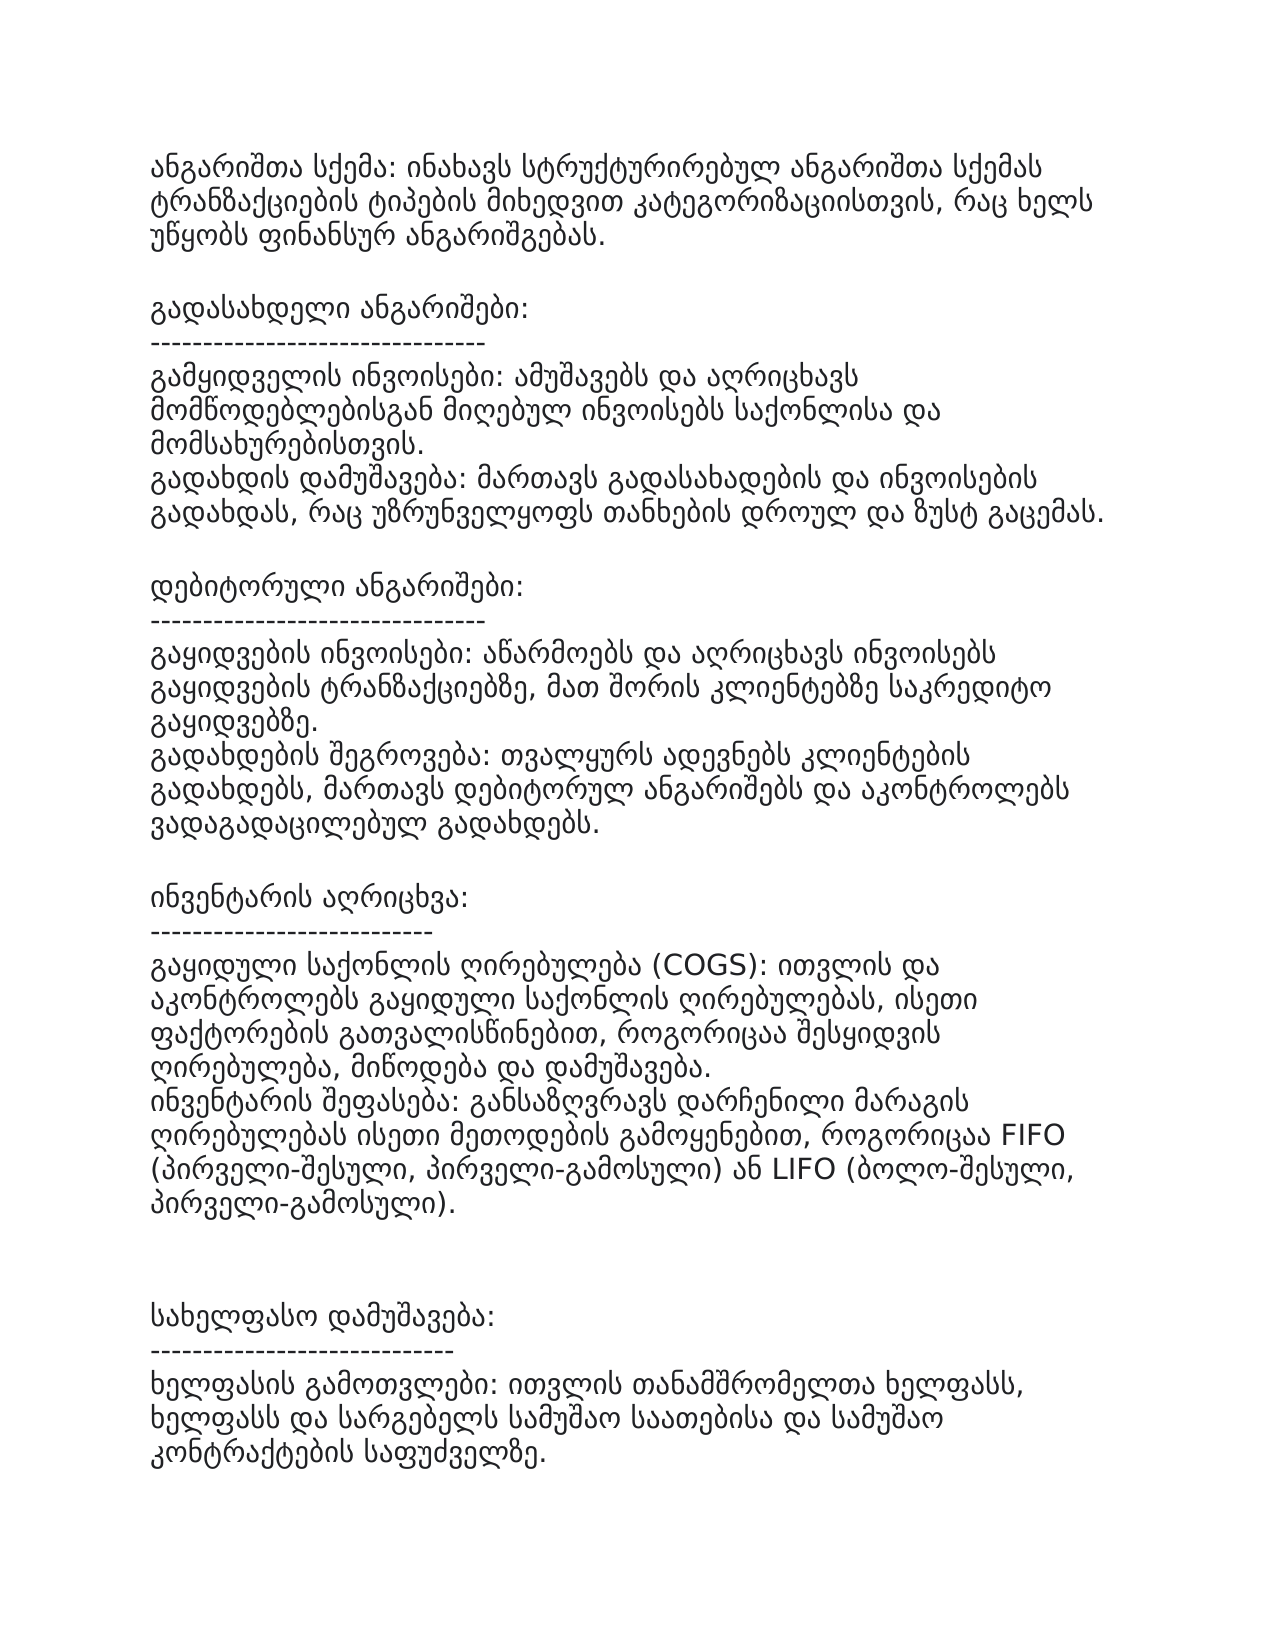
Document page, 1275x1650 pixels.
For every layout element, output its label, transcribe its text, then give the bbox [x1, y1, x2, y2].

text ----------------------------- [150, 1333, 1125, 1367]
text ინვენტარის აღრიცხვა: [150, 880, 1125, 914]
text ინვენტარის შეფასება: განსაზღვრავს დარჩენილი მარაგის ღირებულებას ისეთი მეთოდების გამოყენებით, როგორიცაა FIFO (პირველი-შესული, პირველი-გამოსული) ან LIFO (ბოლო-შესული, პირველი-გამოსული). [150, 1084, 1125, 1220]
text -------------------------------- [150, 326, 1125, 359]
text ხელფასის გამოთვლები: ითვლის თანამშრომელთა ხელფასს, ხელფასს და სარგებელს სამუშაო საათებისა და სამუშაო კონტრაქტების საფუძველზე. [150, 1367, 1125, 1469]
text -------------------------------- [150, 603, 1125, 637]
text გადახდების შეგროვება: თვალყურს ადევნებს კლიენტების გადახდებს, მართავს დებიტორულ ანგარიშებს და აკონტროლებს ვადაგადაცილებულ გადახდებს. [150, 739, 1125, 841]
text სახელფასო დამუშავება: [150, 1299, 1125, 1333]
text გაყიდული საქონლის ღირებულება (COGS): ითვლის და აკონტროლებს გაყიდული საქონლის ღირებულებას, ისეთი ფაქტორების გათვალისწინებით, როგორიცაა შესყიდვის ღირებულება, მიწოდება და დამუშავება. [150, 948, 1125, 1084]
text გამყიდველის ინვოისები: ამუშავებს და აღრიცხავს მომწოდებლებისგან მიღებულ ინვოისებს საქონლისა და მომსახურებისთვის. [150, 359, 1125, 461]
text --------------------------- [150, 914, 1125, 948]
text ანგარიშთა სქემა: ინახავს სტრუქტურირებულ ანგარიშთა სქემას ტრანზაქციების ტიპების მიხედვით კატეგორიზაციისთვის, რაც ხელს უწყობს ფინანსურ ანგარიშგებას. [150, 150, 1125, 252]
text დებიტორული ანგარიშები: [150, 569, 1125, 603]
text გადასახდელი ანგარიშები: [150, 292, 1125, 326]
text გადახდის დამუშავება: მართავს გადასახადების და ინვოისების გადახდას, რაც უზრუნველყოფს თანხების დროულ და ზუსტ გაცემას. [150, 461, 1125, 529]
text გაყიდვების ინვოისები: აწარმოებს და აღრიცხავს ინვოისებს გაყიდვების ტრანზაქციებზე, მათ შორის კლიენტებზე საკრედიტო გაყიდვებზე. [150, 637, 1125, 739]
